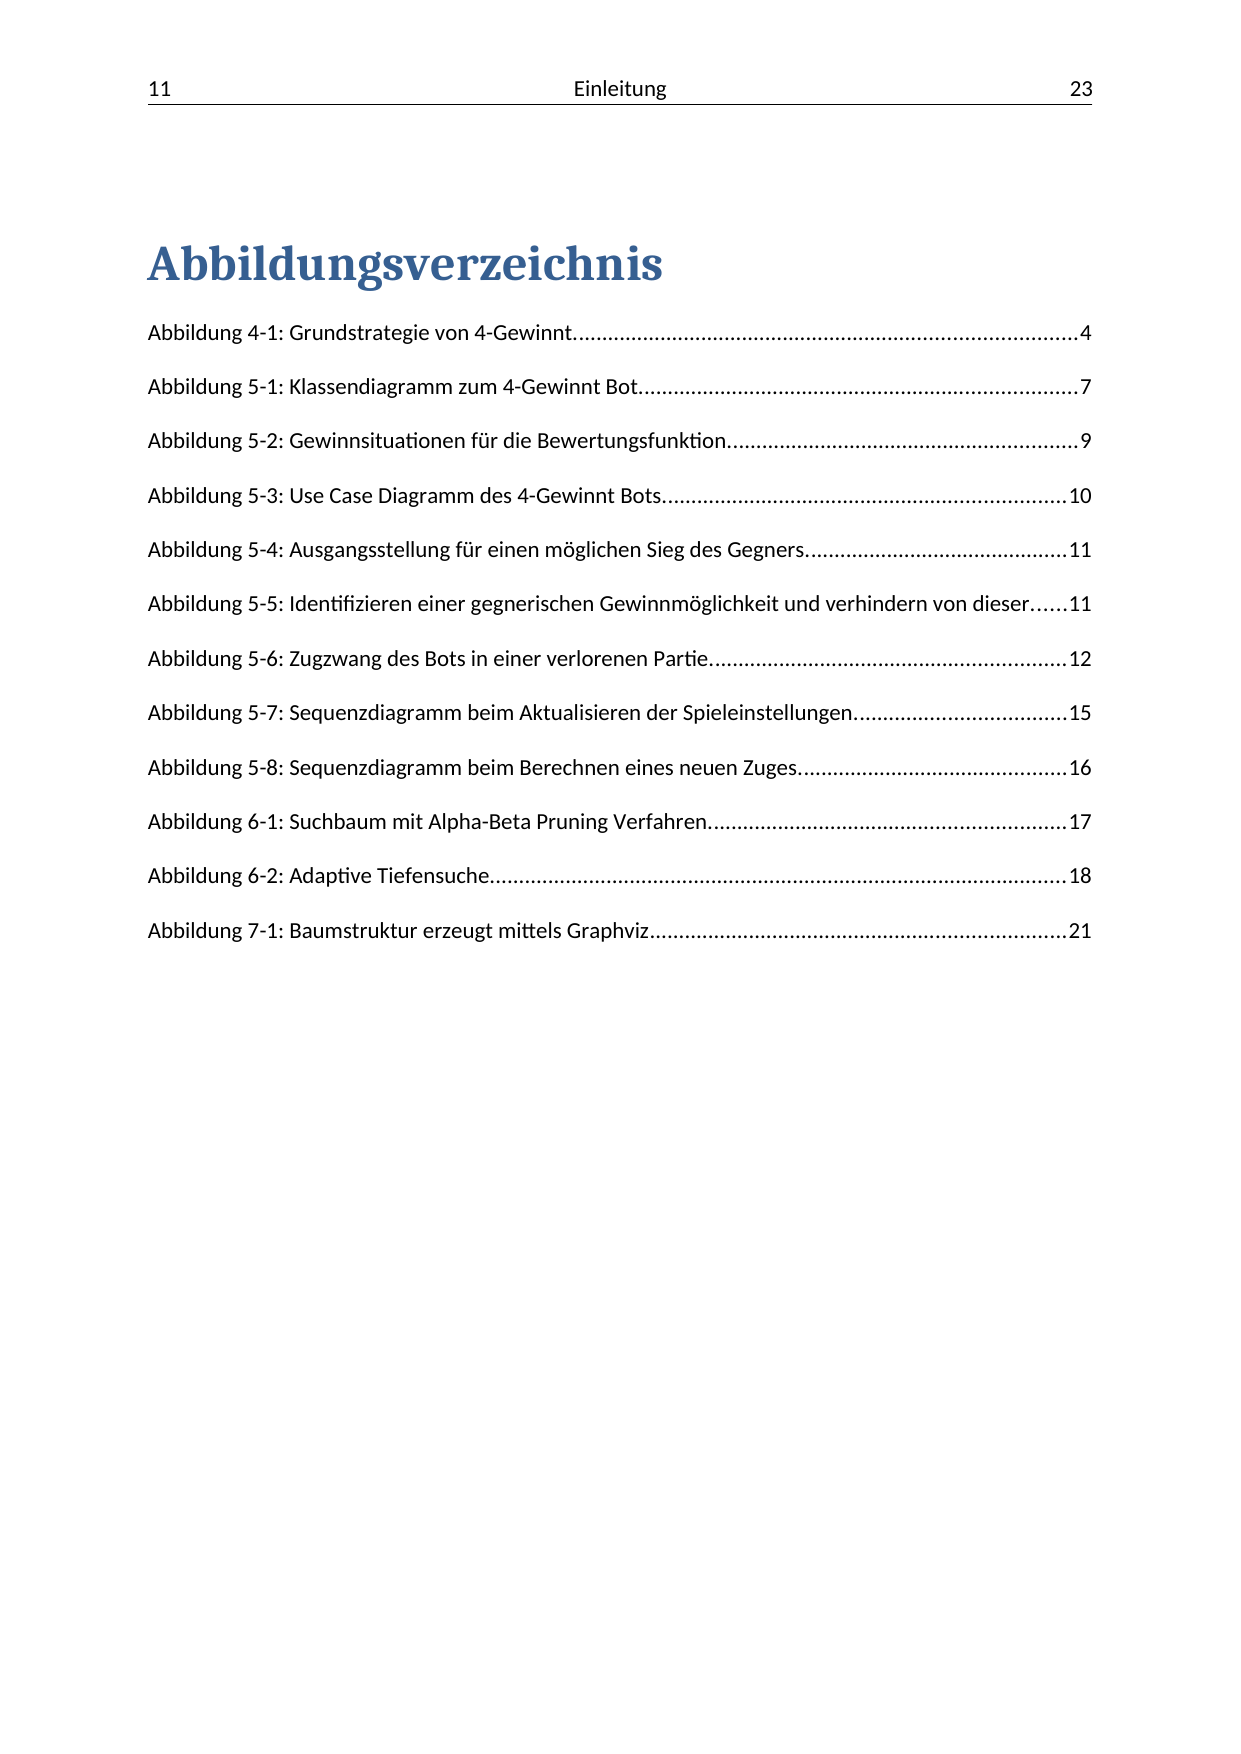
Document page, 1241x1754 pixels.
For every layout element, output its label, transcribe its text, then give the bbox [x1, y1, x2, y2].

text Abbildung 5-1: Klassendiagramm zum 4-Gewinnt Bot. 7 [148, 372, 1092, 400]
text Abbildung 5-8: Sequenzdiagramm beim Berechnen eines neuen Zuges. 16 [148, 753, 1092, 781]
text Abbildung 5-4: Ausgangsstellung für einen möglichen Sieg des Gegners. 11 [148, 535, 1092, 563]
text Abbildung 4-1: Grundstrategie von 4-Gewinnt. 4 [148, 318, 1092, 346]
text Abbildung 5-3: Use Case Diagramm des 4-Gewinnt Bots. 10 [148, 481, 1092, 509]
text Abbildung 6-2: Adaptive Tiefensuche. 18 [148, 861, 1092, 889]
text Abbildung 5-7: Sequenzdiagramm beim Aktualisieren der Spieleinstellungen. 15 [148, 698, 1092, 726]
text Abbildung 5-6: Zugzwang des Bots in einer verlorenen Partie. 12 [148, 644, 1092, 672]
subtitle Abbildungsverzeichnis [148, 235, 1092, 293]
text Abbildung 5-5: Identifizieren einer gegnerischen Gewinnmöglichkeit und verhindern von dieser. 11 [148, 589, 1092, 618]
text Abbildung 6-1: Suchbaum mit Alpha-Beta Pruning Verfahren. 17 [148, 807, 1092, 835]
text Abbildung 7-1: Baumstruktur erzeugt mittels Graphviz 21 [148, 916, 1092, 944]
text Abbildung 5-2: Gewinnsituationen für die Bewertungsfunktion. 9 [148, 426, 1092, 454]
